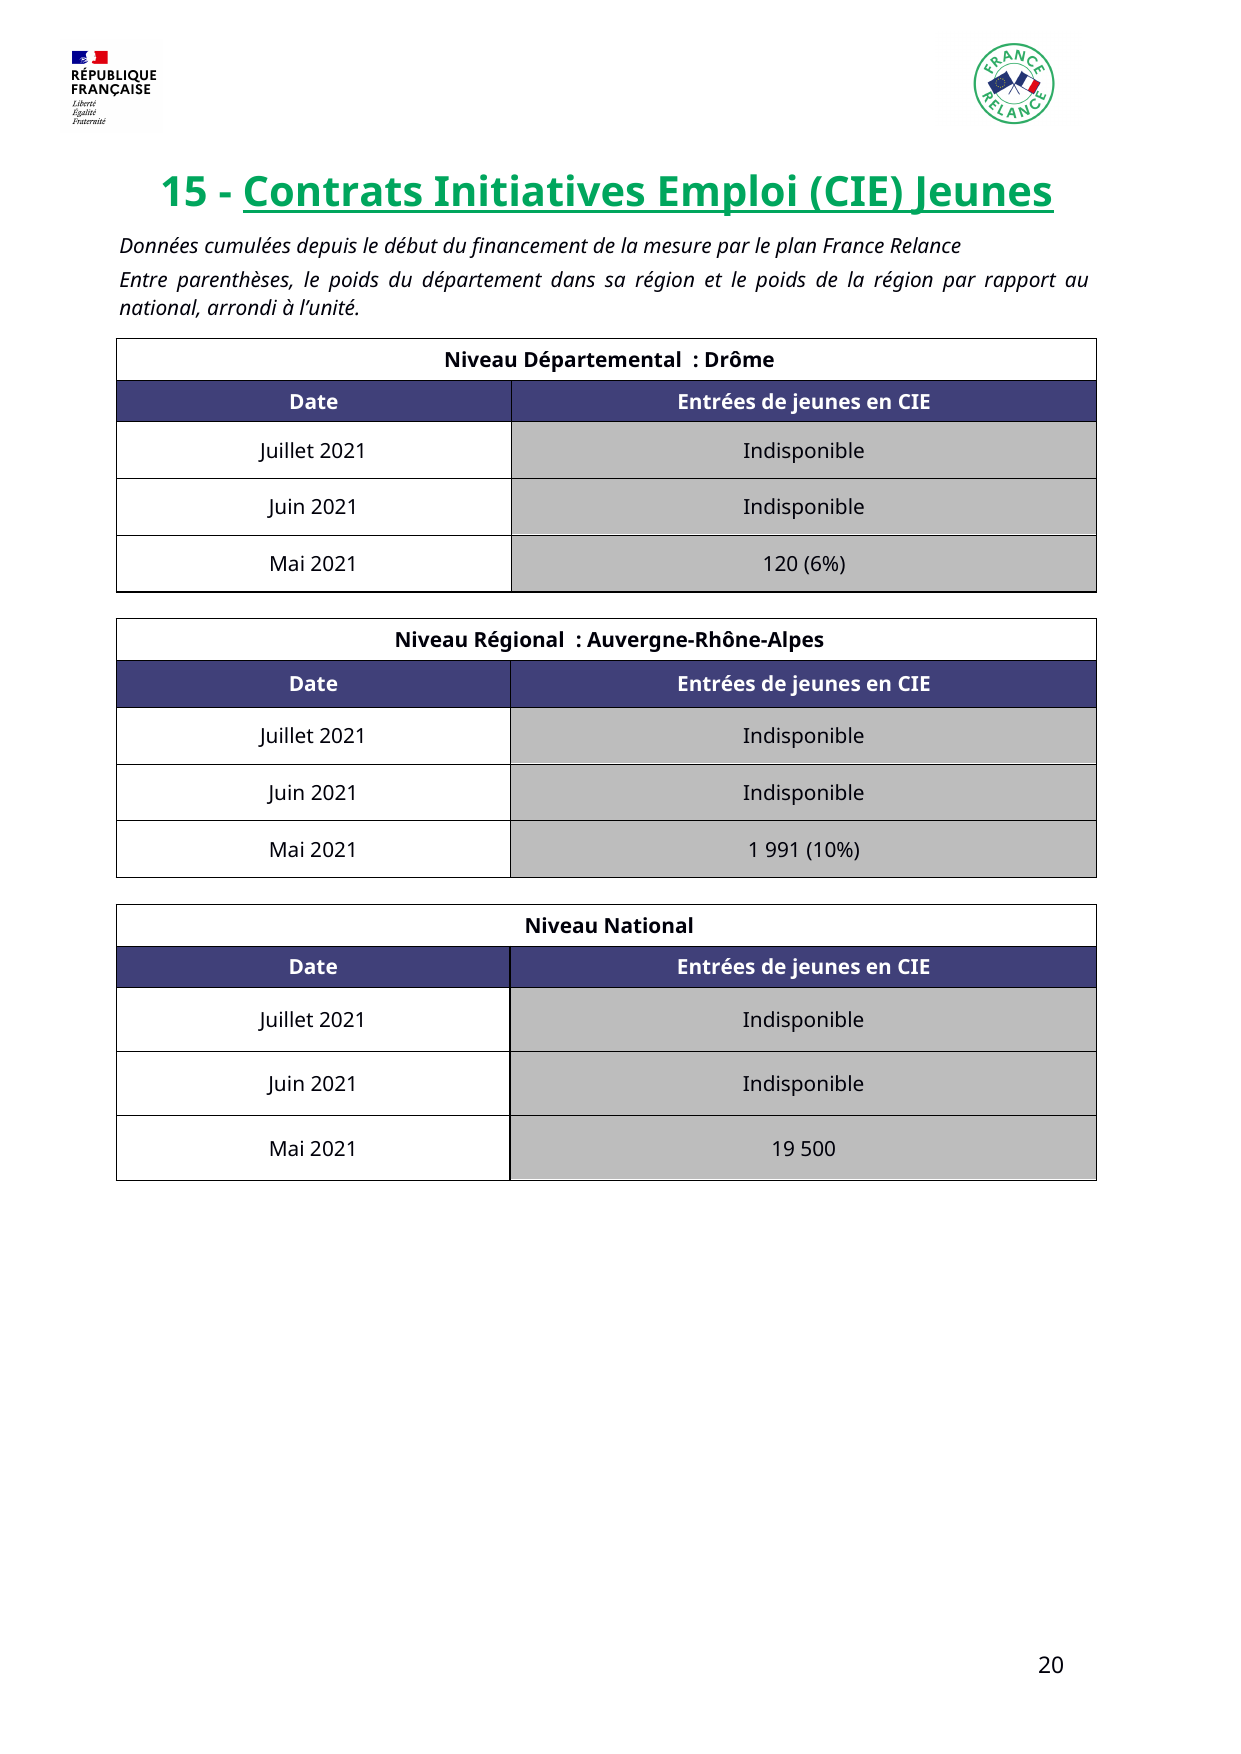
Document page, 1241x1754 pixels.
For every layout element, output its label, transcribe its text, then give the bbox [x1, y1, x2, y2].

text Entre parenthèses, le poids du département dans sa région et le poids de la région par rapport au national, arrondi à l’unité. [119, 265, 1094, 322]
table_cell Indisponible [512, 422, 1096, 478]
table_cell Juillet 2021 [117, 708, 510, 763]
table_cell Juin 2021 [117, 765, 510, 820]
table_cell Mai 2021 [117, 536, 511, 591]
table_cell Date [117, 381, 511, 421]
text Données cumulées depuis le début du financement de la mesure par le plan France Relance [119, 231, 1094, 260]
picture [935, 31, 1082, 126]
table_cell 120 (6%) [512, 536, 1096, 591]
table_cell Indisponible [511, 988, 1096, 1051]
table_cell Juillet 2021 [117, 988, 509, 1051]
table_cell Entrées de jeunes en CIE [511, 661, 1096, 707]
table_cell Juillet 2021 [117, 422, 511, 478]
subtitle 15 - Contrats Initiatives Emploi (CIE) Jeunes [119, 162, 1094, 219]
table_cell Indisponible [512, 479, 1096, 534]
picture [60, 39, 164, 133]
table_cell Entrées de jeunes en CIE [512, 381, 1096, 421]
table_cell 1 991 (10%) [511, 821, 1096, 877]
table_cell Date [117, 661, 510, 707]
table_cell 19 500 [511, 1116, 1096, 1179]
table_cell Juin 2021 [117, 479, 511, 534]
table_cell Entrées de jeunes en CIE [511, 947, 1096, 987]
table_cell Indisponible [511, 765, 1096, 820]
table_cell Mai 2021 [117, 1116, 509, 1179]
table_cell Mai 2021 [117, 821, 510, 877]
table_cell Juin 2021 [117, 1052, 509, 1115]
table_cell Date [117, 947, 509, 987]
table_header Niveau Régional : Auvergne-Rhône-Alpes [117, 619, 1096, 660]
table_header Niveau Départemental : Drôme [117, 339, 1096, 380]
table_cell Indisponible [511, 708, 1096, 763]
table_cell Indisponible [511, 1052, 1096, 1115]
table_header Niveau National [117, 905, 1096, 946]
